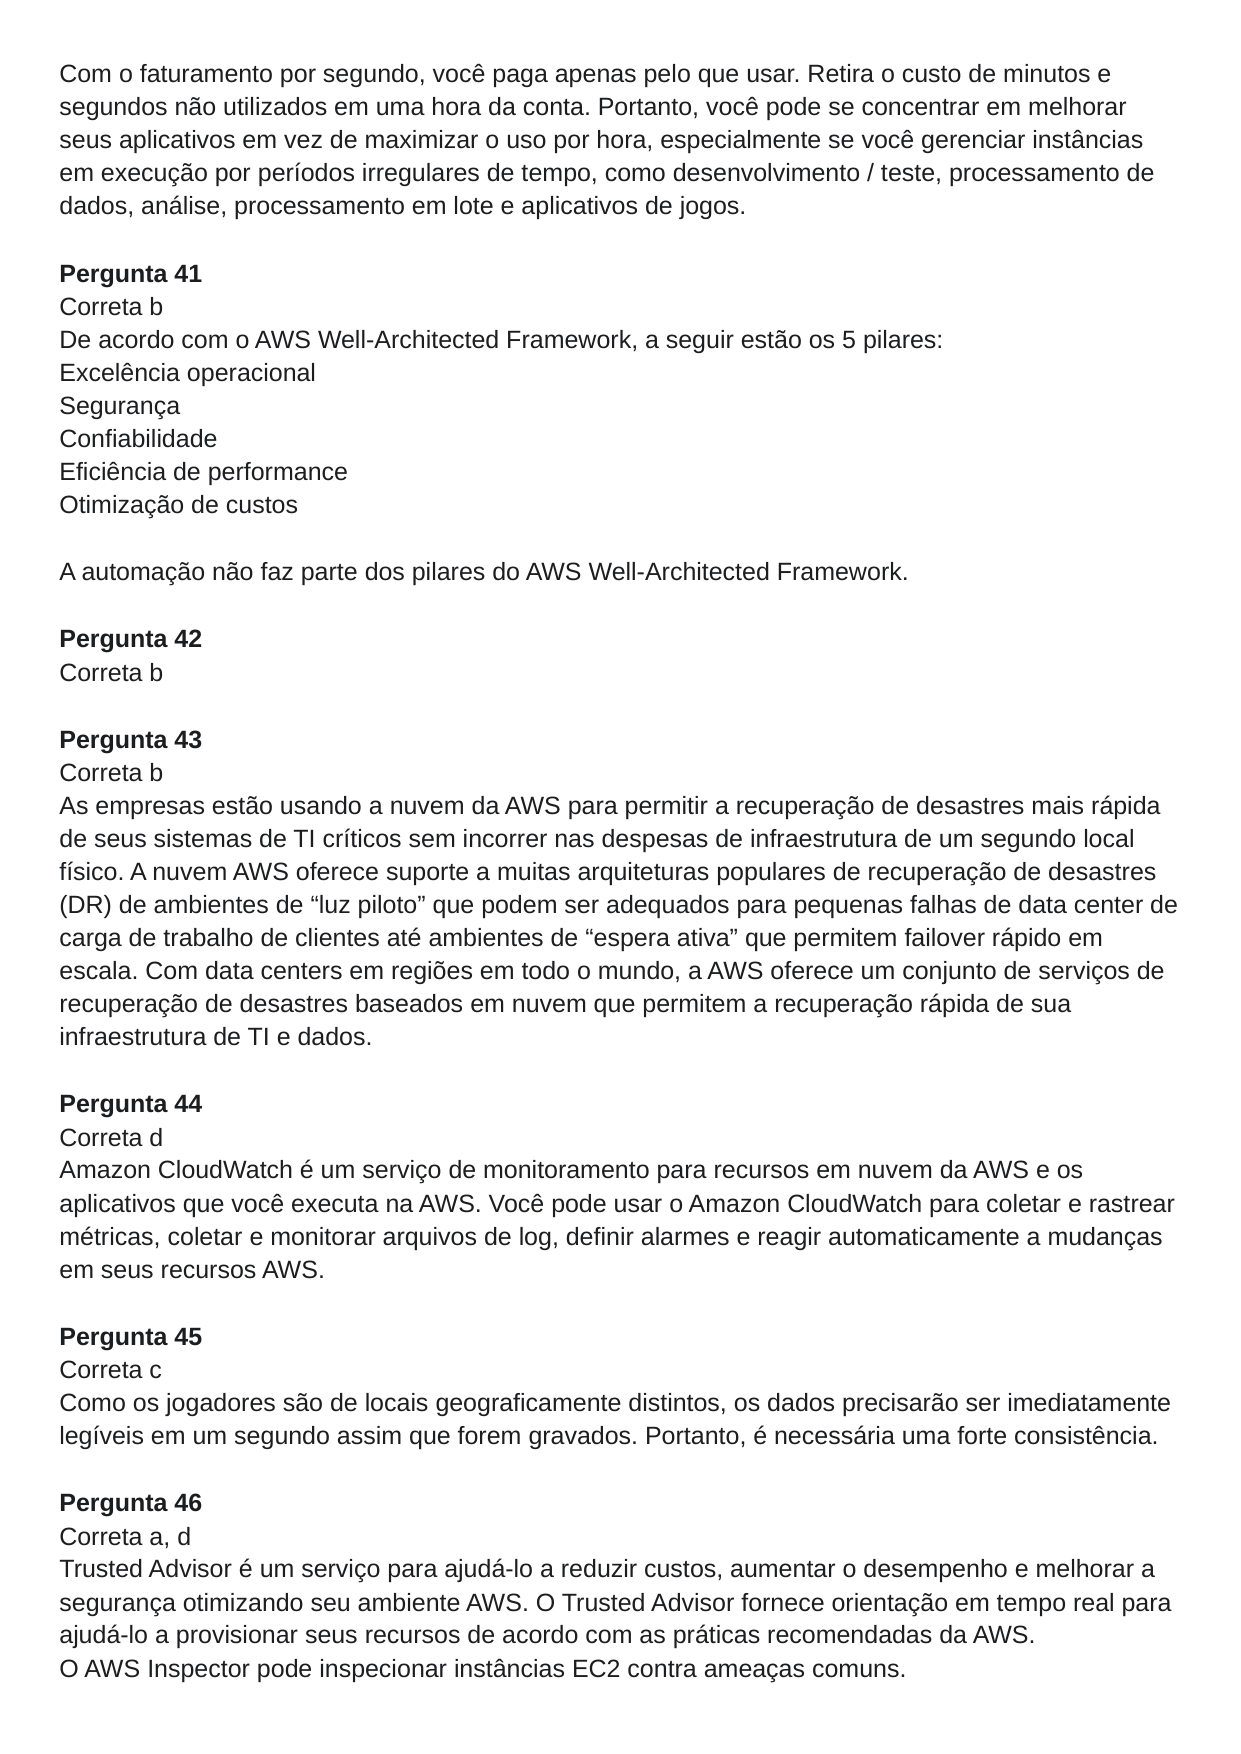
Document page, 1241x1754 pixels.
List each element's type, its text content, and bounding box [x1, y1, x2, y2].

text A automação não faz parte dos pilares do AWS Well-Architected Framework. [59, 557, 1181, 586]
text Pergunta 45 [59, 1322, 1181, 1351]
text Pergunta 46 [59, 1488, 1181, 1517]
text Correta b [59, 758, 1181, 787]
text Pergunta 44 [59, 1089, 1181, 1118]
text Pergunta 43 [59, 725, 1181, 754]
text Correta b [59, 292, 1181, 320]
text Com o faturamento por segundo, você paga apenas pelo que usar. Retira o custo de minutos e segundos não utilizados em uma hora da conta. Portanto, você pode se concentrar em melhorar seus aplicativos em vez de maximizar o uso por hora, especialmente se você gerenciar instâncias em execução por períodos irregulares de tempo, como desenvolvimento / teste, processamento de dados, análise, processamento em lote e aplicativos de jogos. [59, 59, 1181, 220]
text Confiabilidade [59, 424, 1181, 452]
text Excelência operacional [59, 358, 1181, 386]
text O AWS Inspector pode inspecionar instâncias EC2 contra ameaças comuns. [59, 1653, 1181, 1682]
text De acordo com o AWS Well-Architected Framework, a seguir estão os 5 pilares: [59, 324, 1181, 353]
text Otimização de custos [59, 490, 1181, 518]
text Eficiência de performance [59, 457, 1181, 485]
text Correta a, d [59, 1521, 1181, 1550]
text Correta d [59, 1122, 1181, 1151]
text Trusted Advisor é um serviço para ajudá-lo a reduzir custos, aumentar o desempenho e melhorar a segurança otimizando seu ambiente AWS. O Trusted Advisor fornece orientação em tempo real para ajudá-lo a provisionar seus recursos de acordo com as práticas recomendadas da AWS. [59, 1554, 1181, 1649]
text Pergunta 42 [59, 624, 1181, 653]
text Amazon CloudWatch é um serviço de monitoramento para recursos em nuvem da AWS e os aplicativos que você executa na AWS. Você pode usar o Amazon CloudWatch para coletar e rastrear métricas, coletar e monitorar arquivos de log, definir alarmes e reagir automaticamente a mudanças em seus recursos AWS. [59, 1156, 1181, 1283]
text Segurança [59, 391, 1181, 419]
text Como os jogadores são de locais geograficamente distintos, os dados precisarão ser imediatamente legíveis em um segundo assim que forem gravados. Portanto, é necessária uma forte consistência. [59, 1388, 1181, 1450]
text Correta c [59, 1355, 1181, 1384]
text As empresas estão usando a nuvem da AWS para permitir a recuperação de desastres mais rápida de seus sistemas de TI críticos sem incorrer nas despesas de infraestrutura de um segundo local físico. A nuvem AWS oferece suporte a muitas arquiteturas populares de recuperação de desastres (DR) de ambientes de “luz piloto” que podem ser adequados para pequenas falhas de data center de carga de trabalho de clientes até ambientes de “espera ativa” que permitem failover rápido em escala. Com data centers em regiões em todo o mundo, a AWS oferece um conjunto de serviços de recuperação de desastres baseados em nuvem que permitem a recuperação rápida de sua infraestrutura de TI e dados. [59, 791, 1181, 1051]
text Pergunta 41 [59, 258, 1181, 287]
text Correta b [59, 657, 1181, 686]
